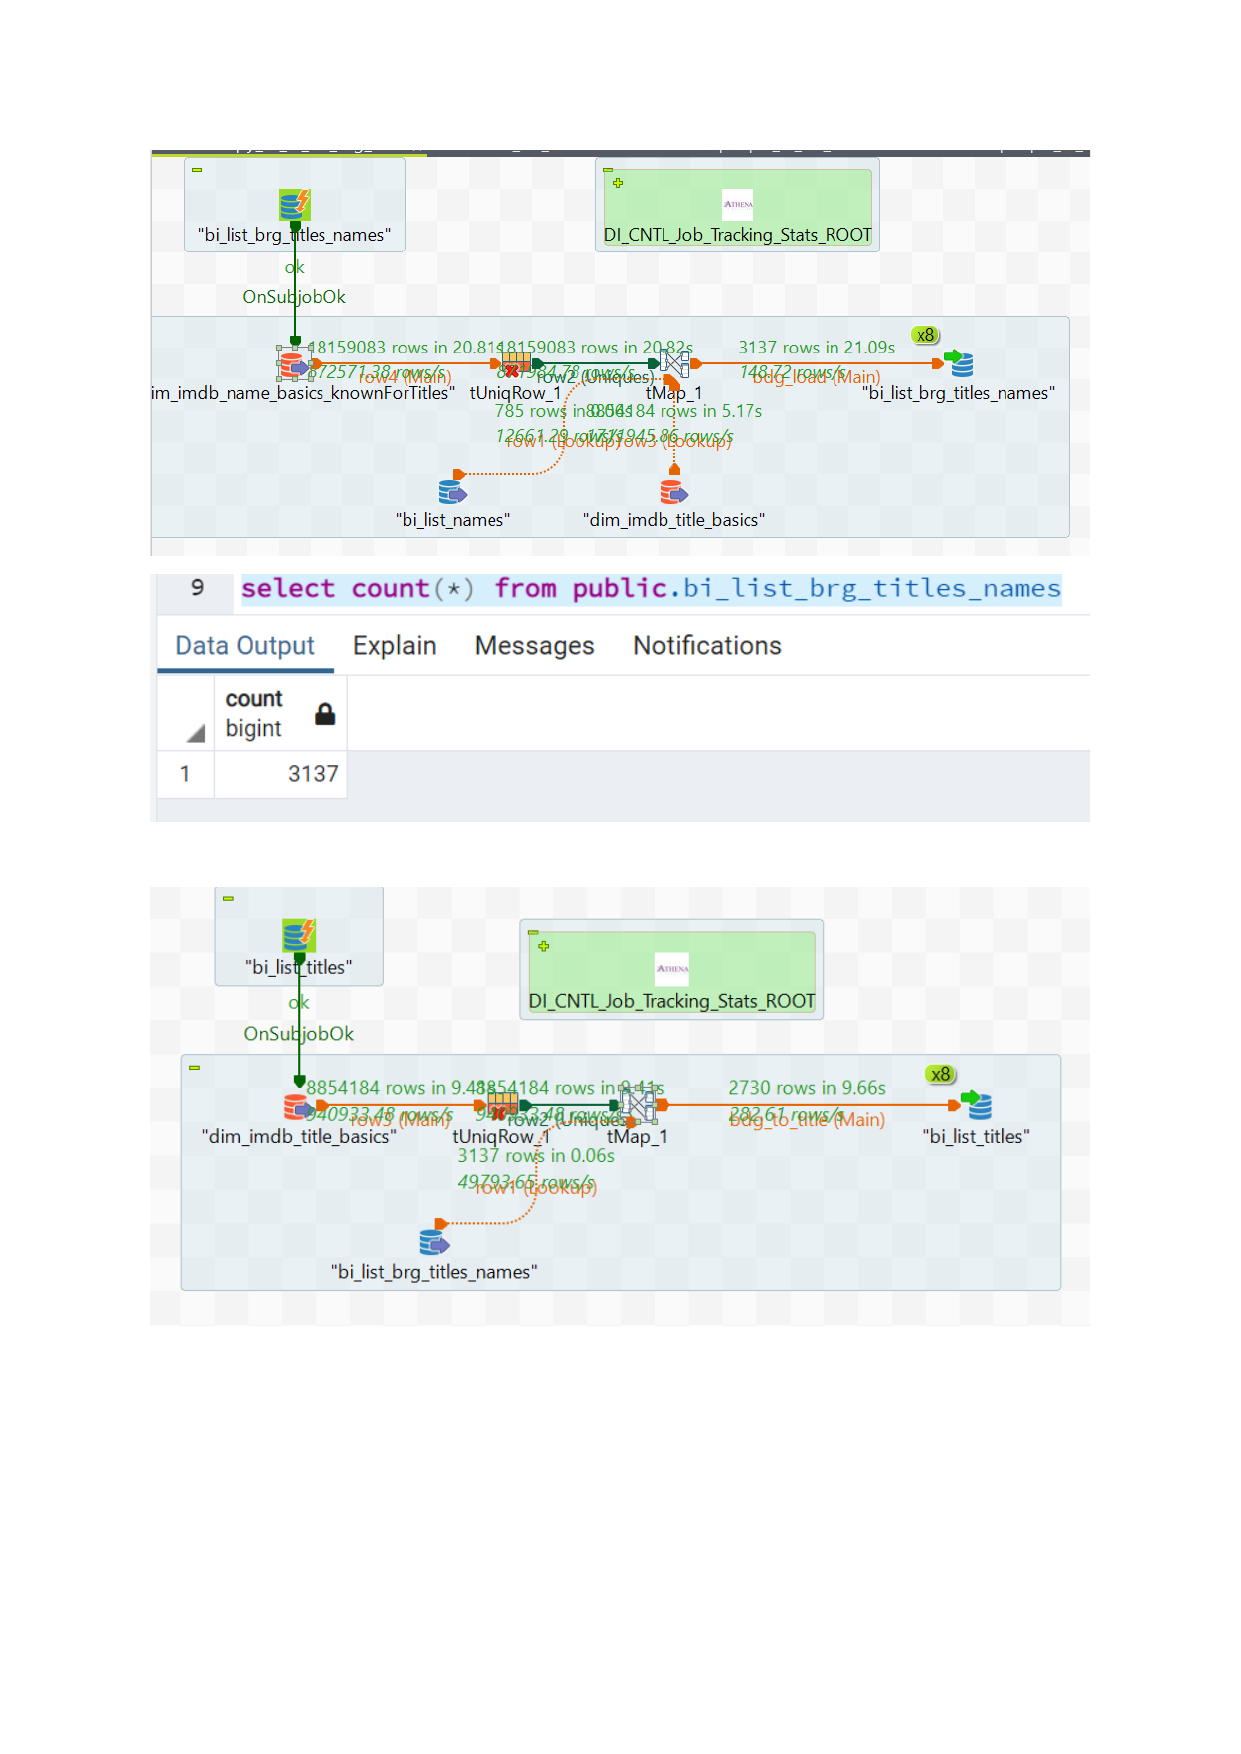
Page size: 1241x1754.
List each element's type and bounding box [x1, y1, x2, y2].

picture [150, 887, 1091, 1326]
picture [150, 150, 1091, 556]
picture [150, 574, 1091, 822]
